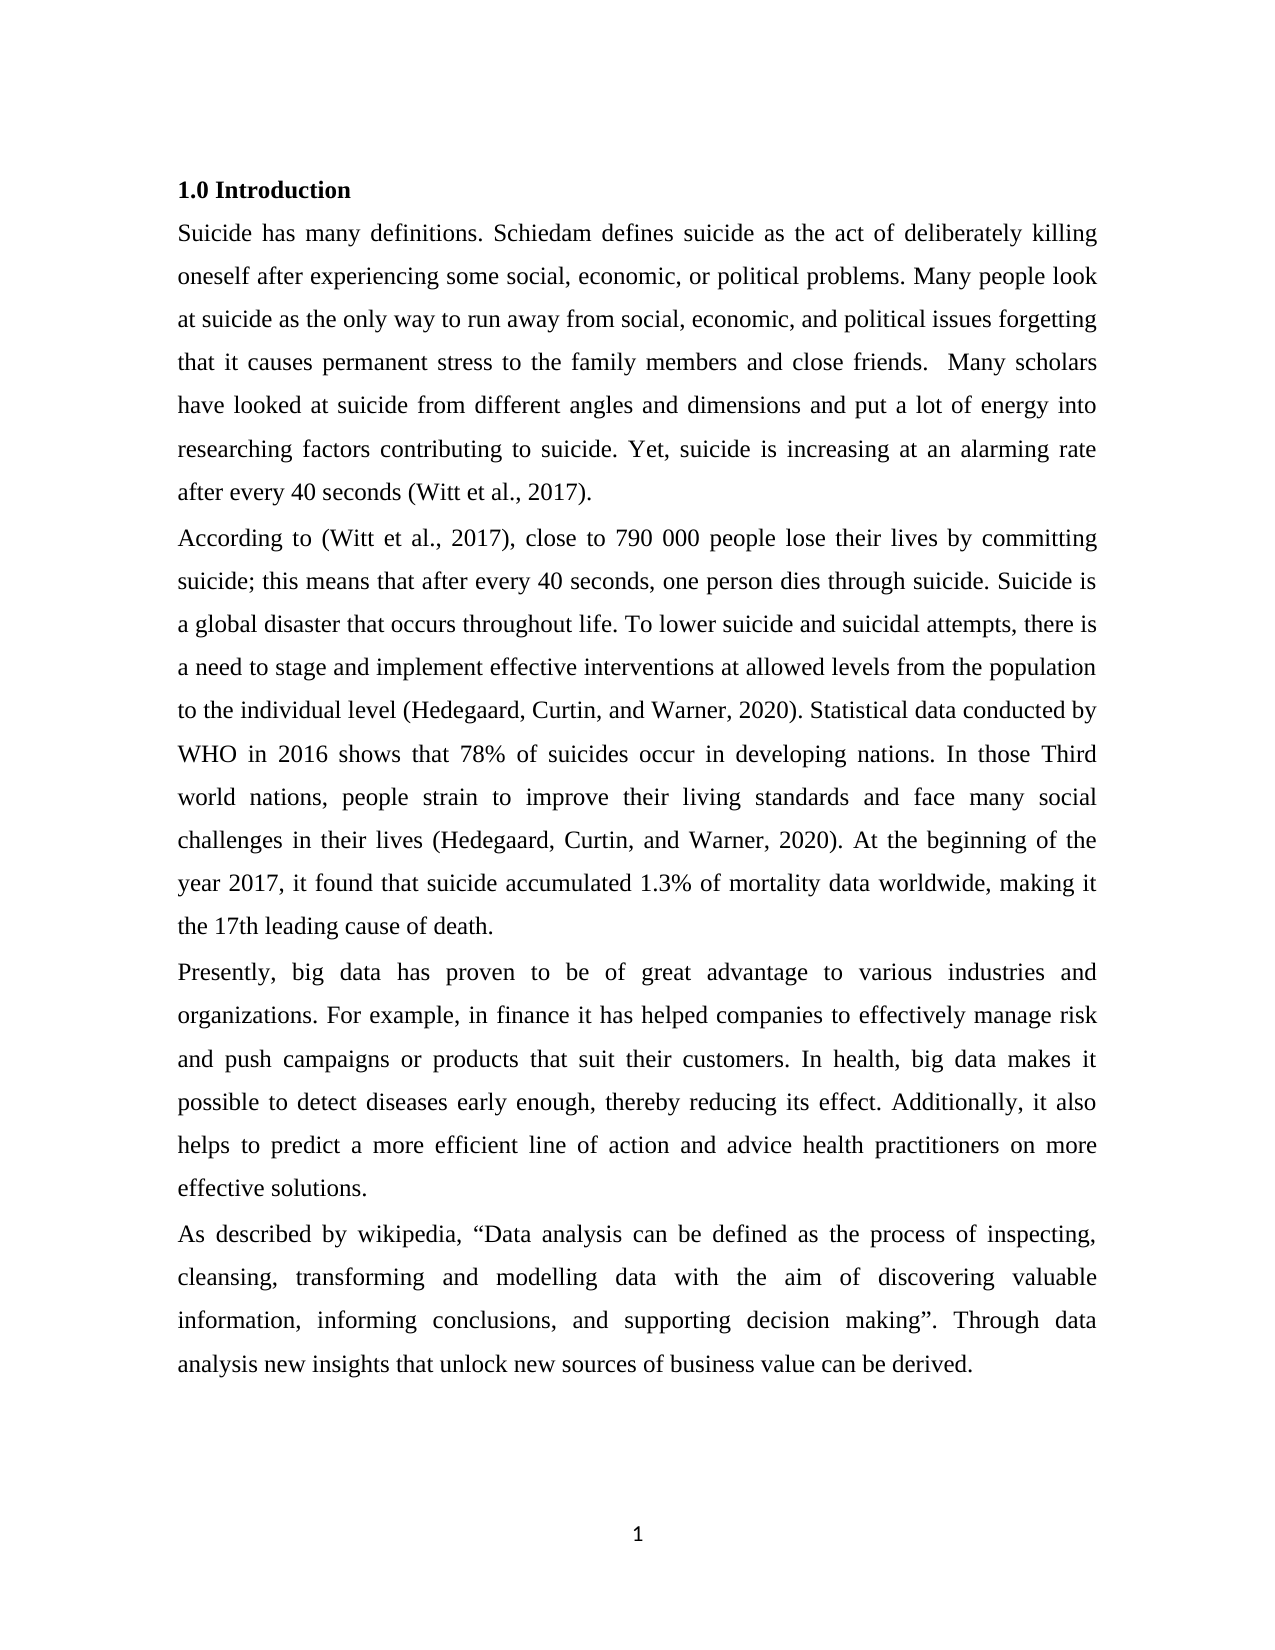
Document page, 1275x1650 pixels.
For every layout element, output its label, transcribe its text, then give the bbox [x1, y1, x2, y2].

subtitle 1.0 Introduction [177, 175, 1098, 204]
text As described by wikipedia, “Data analysis can be defined as the process of inspecting, cleansing, transforming and modelling data with the aim of discovering valuable information, informing conclusions, and supporting decision making”. Through data analysis new insights that unlock new sources of business value can be derived. [177, 1219, 1098, 1377]
text Presently, big data has proven to be of great advantage to various industries and organizations. For example, in finance it has helped companies to effectively manage risk and push campaigns or products that suit their customers. In health, big data makes it possible to detect diseases early enough, thereby reducing its effect. Additionally, it also helps to predict a more efficient line of action and advice health practitioners on more effective solutions. [177, 957, 1098, 1202]
text Suicide has many definitions. Schiedam defines suicide as the act of deliberately killing oneself after experiencing some social, economic, or political problems. Many people look at suicide as the only way to run away from social, economic, and political issues forgetting that it causes permanent stress to the family members and close friends. Many scholars have looked at suicide from different angles and dimensions and put a lot of energy into researching factors contributing to suicide. Yet, suicide is increasing at an alarming rate after every 40 seconds (Witt et al., 2017). [177, 218, 1098, 506]
text According to (Witt et al., 2017), close to 790 000 people lose their lives by committing suicide; this means that after every 40 seconds, one person dies through suicide. Suicide is a global disaster that occurs throughout life. To lower suicide and suicidal attempts, there is a need to stage and implement effective interventions at allowed levels from the population to the individual level (Hedegaard, Curtin, and Warner, 2020). Statistical data conducted by WHO in 2016 shows that 78% of suicides occur in developing nations. In those Third world nations, people strain to improve their living standards and face many social challenges in their lives (Hedegaard, Curtin, and Warner, 2020). At the beginning of the year 2017, it found that suicide accumulated 1.3% of mortality data worldwide, making it the 17th leading cause of death. [177, 523, 1098, 940]
